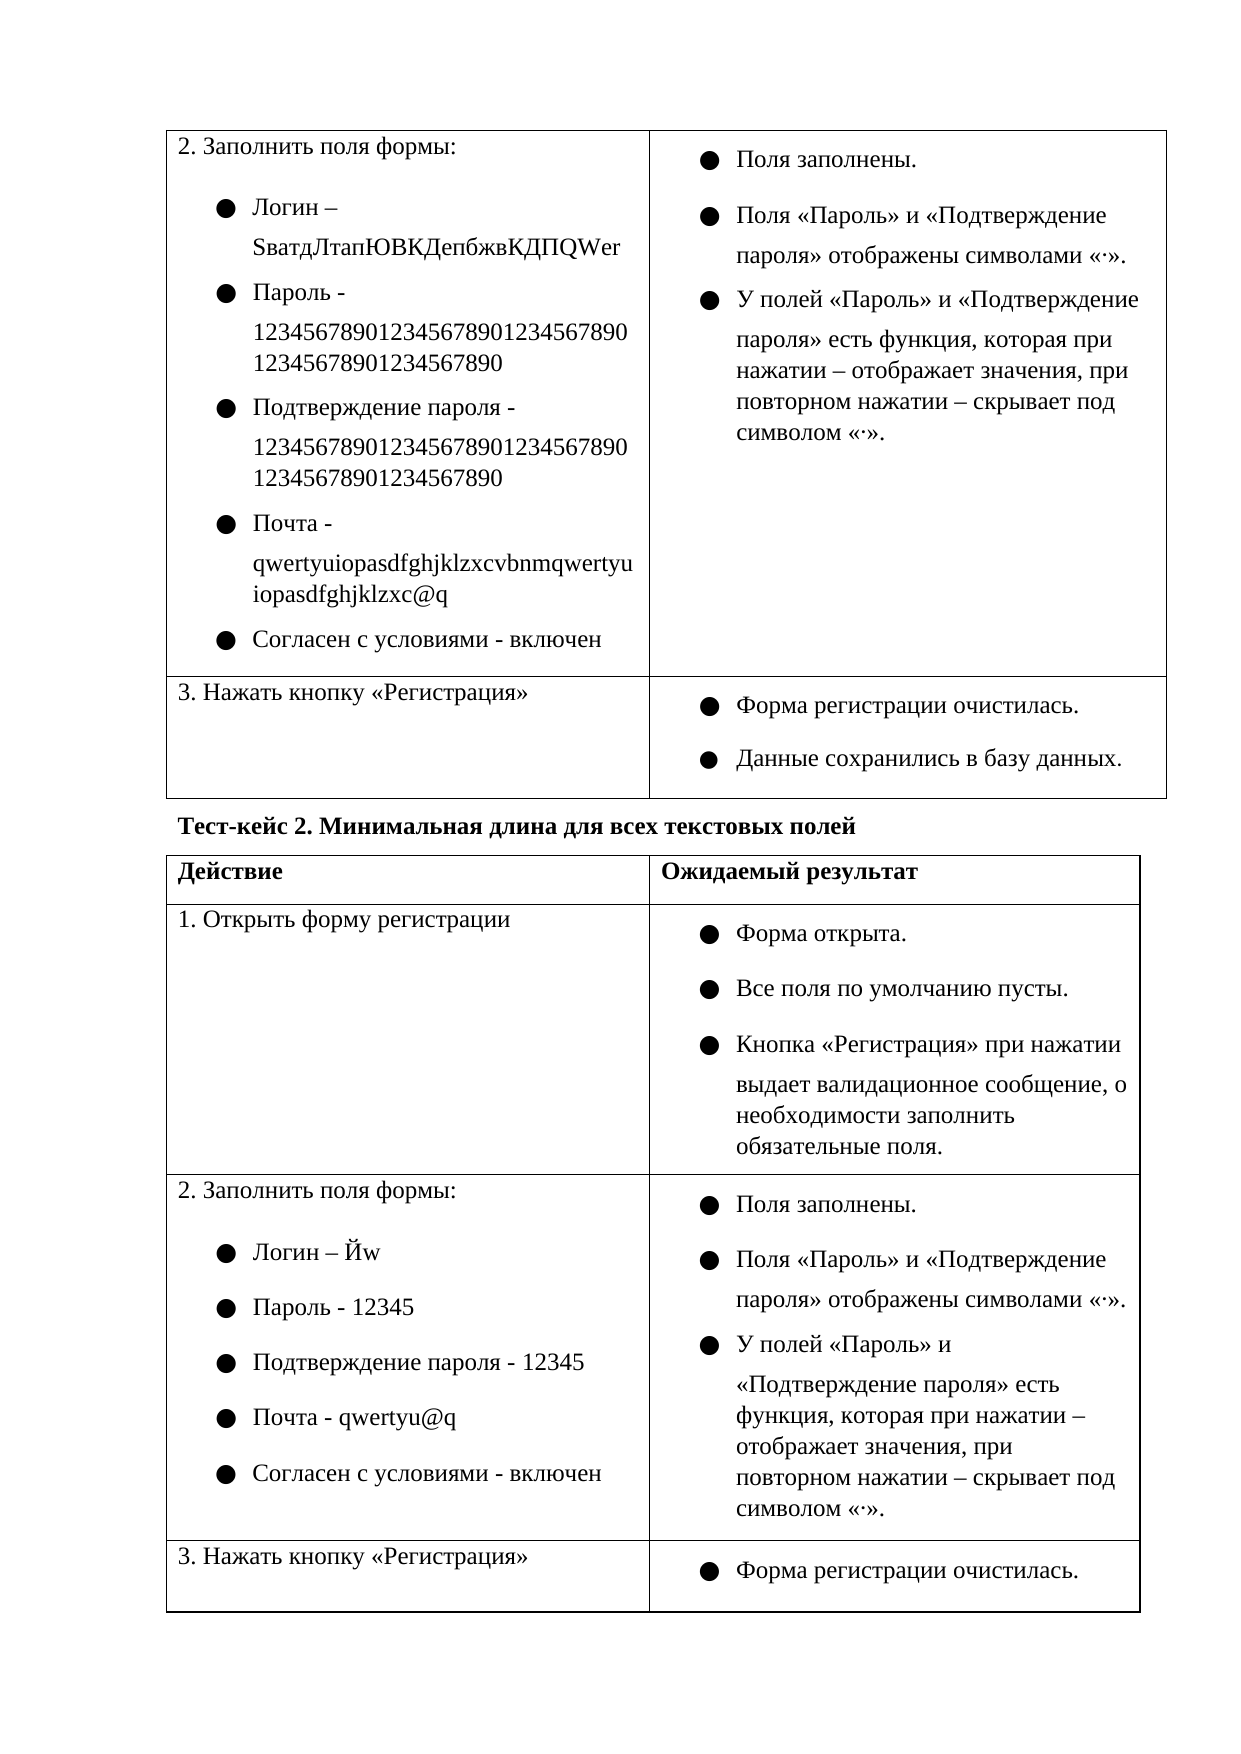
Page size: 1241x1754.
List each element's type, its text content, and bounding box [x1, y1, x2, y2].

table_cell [167, 1541, 649, 1611]
table_cell Поля заполнены. Поля «Пароль» и «Подтверждение пароля» отображены символами «∙». У полей «Пароль» и «Подтверждение пароля» есть функция, которая при нажатии – отображает значения, при повторном нажатии – скрывает под символом «∙». [650, 131, 1166, 676]
table_cell 1. Открыть форму регистрации [167, 905, 649, 1174]
table_cell Форма открыта. Все поля по умолчанию пусты. Кнопка «Регистрация» при нажатии выдает валидационное сообщение, о необходимости заполнить обязательные поля. [650, 905, 1139, 1174]
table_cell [650, 1541, 1139, 1611]
text Тест-кейс 2. Минимальная длина для всех текстовых полей [177, 811, 1152, 840]
table_cell 2. Заполнить поля формы: Логин – Sватдлтапювкдепбжвкдпqwer Пароль - 12345678901234567890123456789012345678901234567890 Подтверждение пароля - 12345678901234567890123456789012345678901234567890 Почта - qwertyuiopasdfghjklzxcvbnmqwertyuiopasdfghjklzxc@q Согласен с условиями - включен [167, 131, 649, 676]
table_cell 2. Заполнить поля формы: Логин – Йw Пароль - 12345 Подтверждение пароля - 12345 Почта - qwertyu@q Согласен с условиями - включен [167, 1175, 649, 1540]
table_cell 3. Нажать кнопку «Регистрация» [167, 677, 649, 798]
table_header Действие [167, 856, 649, 903]
table_cell Поля заполнены. Поля «Пароль» и «Подтверждение пароля» отображены символами «∙». У полей «Пароль» и «Подтверждение пароля» есть функция, которая при нажатии – отображает значения, при повторном нажатии – скрывает под символом «∙». [650, 1175, 1139, 1540]
table_cell Форма регистрации очистилась. Данные сохранились в базу данных. [650, 677, 1166, 798]
table_header Ожидаемый результат [650, 856, 1139, 903]
